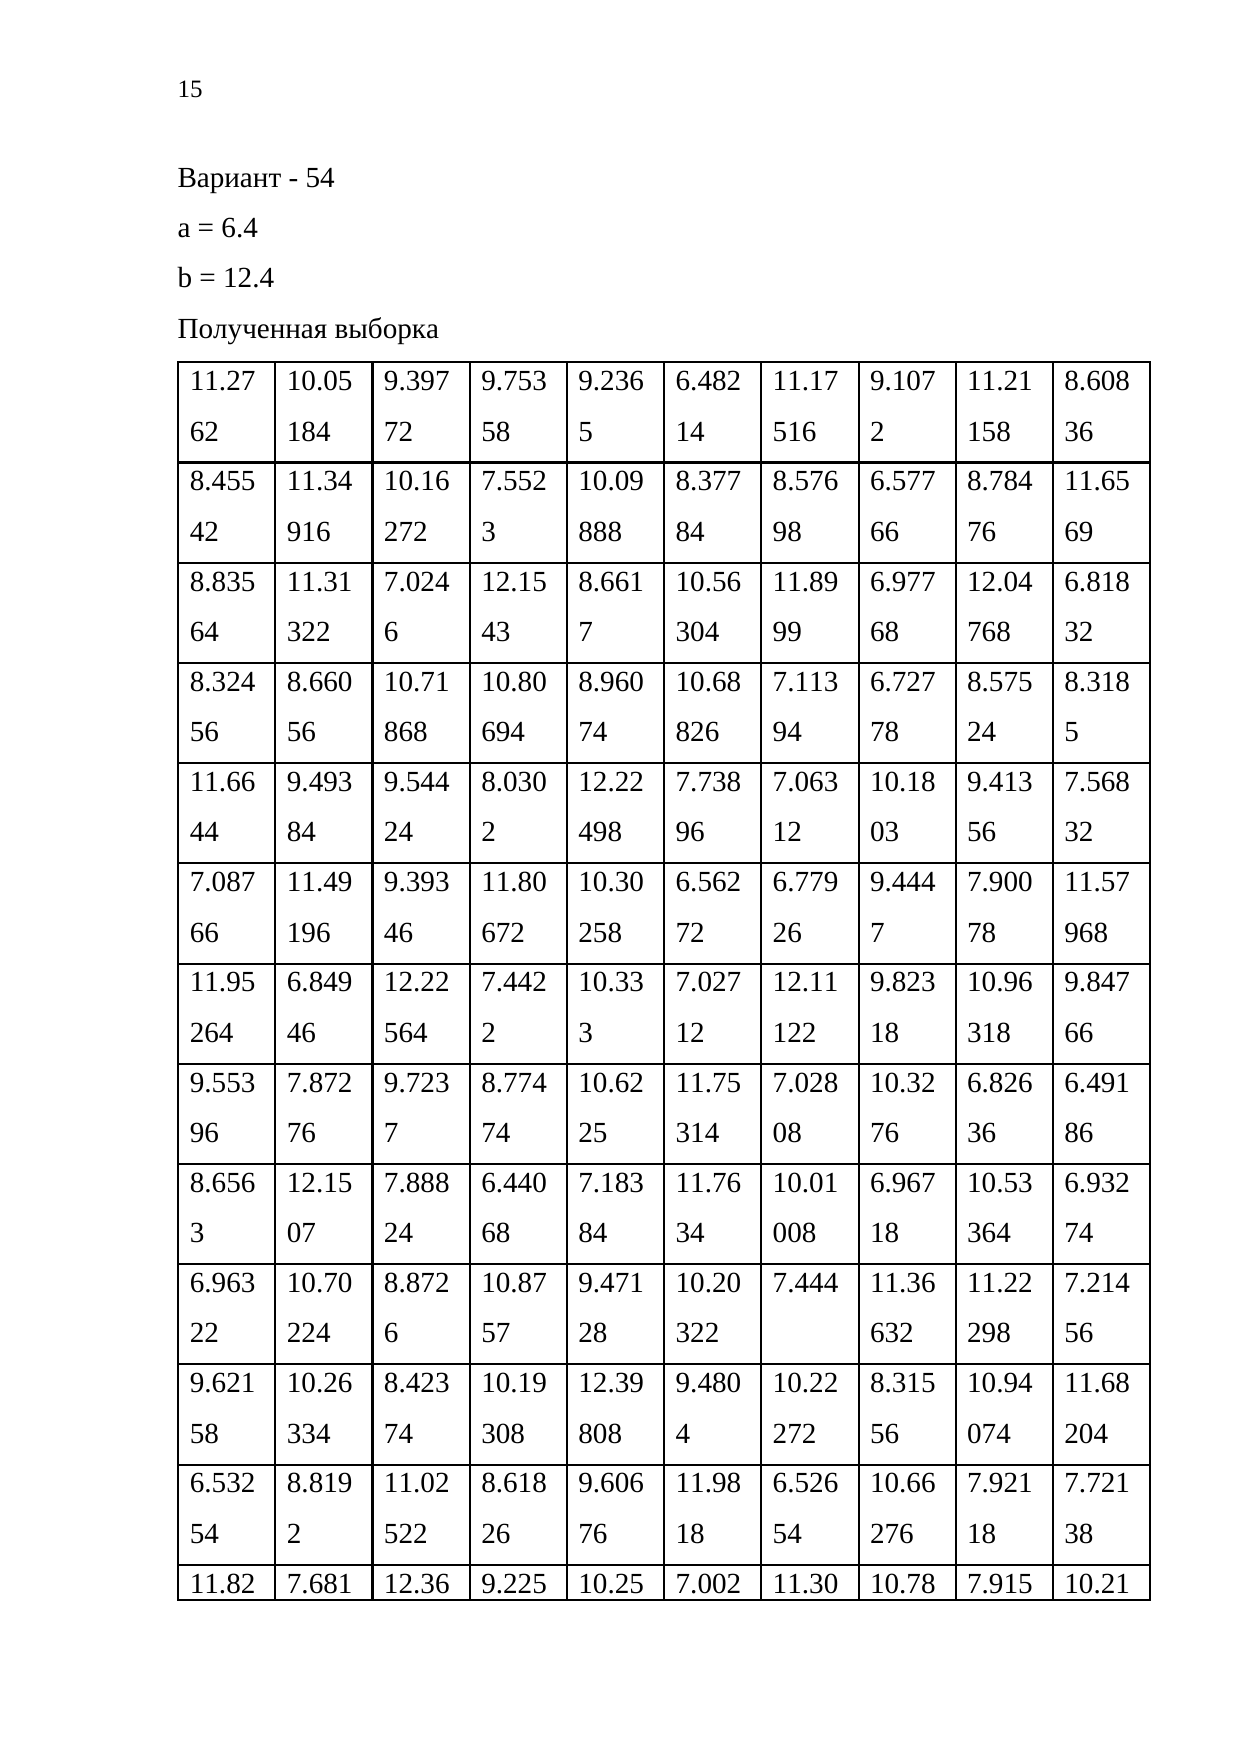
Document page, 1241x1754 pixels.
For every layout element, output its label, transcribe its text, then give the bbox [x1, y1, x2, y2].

table_cell 11.75314 [665, 1065, 760, 1163]
table_cell 10.71868 [374, 664, 469, 762]
table_cell 11.6644 [179, 764, 274, 862]
table_cell 11.68204 [1054, 1365, 1149, 1463]
table_cell 11.02522 [374, 1466, 469, 1564]
table_cell 6.96718 [860, 1165, 955, 1263]
table_header 11.21158 [957, 363, 1052, 461]
table_cell 12.1543 [471, 564, 566, 662]
table_cell 9.39346 [374, 864, 469, 962]
table_cell 8.6563 [179, 1165, 274, 1263]
table_cell 8.42374 [374, 1365, 469, 1463]
table_cell 10.01008 [762, 1165, 858, 1263]
table_cell 12.22564 [374, 965, 469, 1063]
table_cell 11.22298 [957, 1265, 1052, 1363]
table_cell 11.34916 [276, 464, 371, 562]
table_cell 8.77474 [471, 1065, 566, 1163]
table_cell 10.1803 [860, 764, 955, 862]
table_cell 11.57968 [1054, 864, 1149, 962]
table_cell 6.49186 [1054, 1065, 1149, 1163]
table_cell 11.7634 [665, 1165, 760, 1263]
table_cell 11.6569 [1054, 464, 1149, 562]
table_cell 8.8726 [374, 1265, 469, 1363]
table_cell 6.81832 [1054, 564, 1149, 662]
table_cell 9.54424 [374, 764, 469, 862]
table_cell 9.4447 [860, 864, 955, 962]
table_cell 9.7237 [374, 1065, 469, 1163]
table_cell 12.1507 [276, 1165, 371, 1263]
table_cell 9.49384 [276, 764, 371, 862]
table_cell 10.3276 [860, 1065, 955, 1163]
table_cell 7.90078 [957, 864, 1052, 962]
table_header 9.75358 [471, 363, 566, 461]
table_cell 7.21456 [1054, 1265, 1149, 1363]
table_cell 6.93274 [1054, 1165, 1149, 1263]
text Полученная выборка [177, 311, 1152, 344]
table_cell 10.333 [568, 965, 663, 1063]
table_cell 11.30842 [762, 1566, 858, 1599]
text a = 6.4 [177, 210, 1152, 244]
table_cell 9.4804 [665, 1365, 760, 1463]
table_cell 6.53254 [179, 1466, 274, 1564]
table_cell 9.22558 [471, 1566, 566, 1599]
table_cell 10.6225 [568, 1065, 663, 1163]
table_cell 12.36532 [374, 1566, 469, 1599]
table_cell 7.444 [762, 1265, 858, 1363]
table_cell 6.44068 [471, 1165, 566, 1263]
table_cell 8.66056 [276, 664, 371, 762]
table_cell 6.72778 [860, 664, 955, 762]
table_cell 9.82318 [860, 965, 955, 1063]
table_cell 10.56304 [665, 564, 760, 662]
table_cell 7.87276 [276, 1065, 371, 1163]
table_cell 8.57524 [957, 664, 1052, 762]
table_cell 7.08766 [179, 864, 274, 962]
table_cell 11.49196 [276, 864, 371, 962]
table_cell 7.92118 [957, 1466, 1052, 1564]
table_cell 8.57698 [762, 464, 858, 562]
table_cell 11.95264 [179, 965, 274, 1063]
table_cell 10.70224 [276, 1265, 371, 1363]
table_cell 9.55396 [179, 1065, 274, 1163]
table_cell 11.82328 [179, 1566, 274, 1599]
table_cell 6.82636 [957, 1065, 1052, 1163]
table_cell 7.18384 [568, 1165, 663, 1263]
table_cell 7.02808 [762, 1065, 858, 1163]
table_cell 7.91578 [957, 1566, 1052, 1599]
table_cell 10.66276 [860, 1466, 955, 1564]
table_header 9.2365 [568, 363, 663, 461]
text Вариант - 54 [177, 160, 1152, 193]
table_cell 7.4422 [471, 965, 566, 1063]
table_header 9.1072 [860, 363, 955, 461]
table_cell 10.25074 [568, 1566, 663, 1599]
table_cell 11.36632 [860, 1265, 955, 1363]
table_cell 10.22272 [762, 1365, 858, 1463]
table_cell 11.9818 [665, 1466, 760, 1564]
table_cell 10.16272 [374, 464, 469, 562]
table_cell 10.30258 [568, 864, 663, 962]
table_cell 8.0302 [471, 764, 566, 862]
table_cell 7.0246 [374, 564, 469, 662]
text b = 12.4 [177, 261, 1152, 294]
table_cell 10.21312 [1054, 1566, 1149, 1599]
table_cell 9.47128 [568, 1265, 663, 1363]
table_cell 6.52654 [762, 1466, 858, 1564]
table_cell 9.60676 [568, 1466, 663, 1564]
table_cell 10.19308 [471, 1365, 566, 1463]
table_header 11.2762 [179, 363, 274, 461]
table_cell 9.62158 [179, 1365, 274, 1463]
table_cell 8.6617 [568, 564, 663, 662]
table_header 10.05184 [276, 363, 371, 461]
table_cell 7.11394 [762, 664, 858, 762]
table_cell 7.5523 [471, 464, 566, 562]
table_cell 11.80672 [471, 864, 566, 962]
table_cell 6.97768 [860, 564, 955, 662]
table_cell 8.78476 [957, 464, 1052, 562]
table_cell 8.61826 [471, 1466, 566, 1564]
table_cell 12.22498 [568, 764, 663, 862]
table_cell 8.31556 [860, 1365, 955, 1463]
table_header 6.48214 [665, 363, 760, 461]
table_cell 9.84766 [1054, 965, 1149, 1063]
table_cell 8.8192 [276, 1466, 371, 1564]
table_cell 10.78954 [860, 1566, 955, 1599]
table_cell 10.09888 [568, 464, 663, 562]
table_cell 9.41356 [957, 764, 1052, 862]
table_cell 8.37784 [665, 464, 760, 562]
table_cell 11.31322 [276, 564, 371, 662]
table_cell 6.84946 [276, 965, 371, 1063]
table_cell 7.88824 [374, 1165, 469, 1263]
table_cell 10.53364 [957, 1165, 1052, 1263]
table_cell 12.11122 [762, 965, 858, 1063]
table_cell 10.80694 [471, 664, 566, 762]
table_cell 6.57766 [860, 464, 955, 562]
table_cell 7.06312 [762, 764, 858, 862]
table_cell 11.8999 [762, 564, 858, 662]
table_cell 10.26334 [276, 1365, 371, 1463]
table_cell 7.6813 [276, 1566, 371, 1599]
table_cell 7.02712 [665, 965, 760, 1063]
table_header 8.60836 [1054, 363, 1149, 461]
table_cell 8.45542 [179, 464, 274, 562]
table_cell 8.3185 [1054, 664, 1149, 762]
table_cell 10.94074 [957, 1365, 1052, 1463]
table_cell 10.8757 [471, 1265, 566, 1363]
table_cell 10.96318 [957, 965, 1052, 1063]
table_cell 12.39808 [568, 1365, 663, 1463]
table_header 11.17516 [762, 363, 858, 461]
table_cell 6.96322 [179, 1265, 274, 1363]
table_cell 7.00282 [665, 1566, 760, 1599]
table_cell 12.04768 [957, 564, 1052, 662]
table_cell 6.77926 [762, 864, 858, 962]
table_cell 7.72138 [1054, 1466, 1149, 1564]
table_cell 10.20322 [665, 1265, 760, 1363]
table_cell 10.68826 [665, 664, 760, 762]
table_cell 8.32456 [179, 664, 274, 762]
table_cell 8.83564 [179, 564, 274, 662]
table_cell 7.73896 [665, 764, 760, 862]
table_cell 7.56832 [1054, 764, 1149, 862]
table_cell 8.96074 [568, 664, 663, 762]
table_cell 6.56272 [665, 864, 760, 962]
table_header 9.39772 [374, 363, 469, 461]
